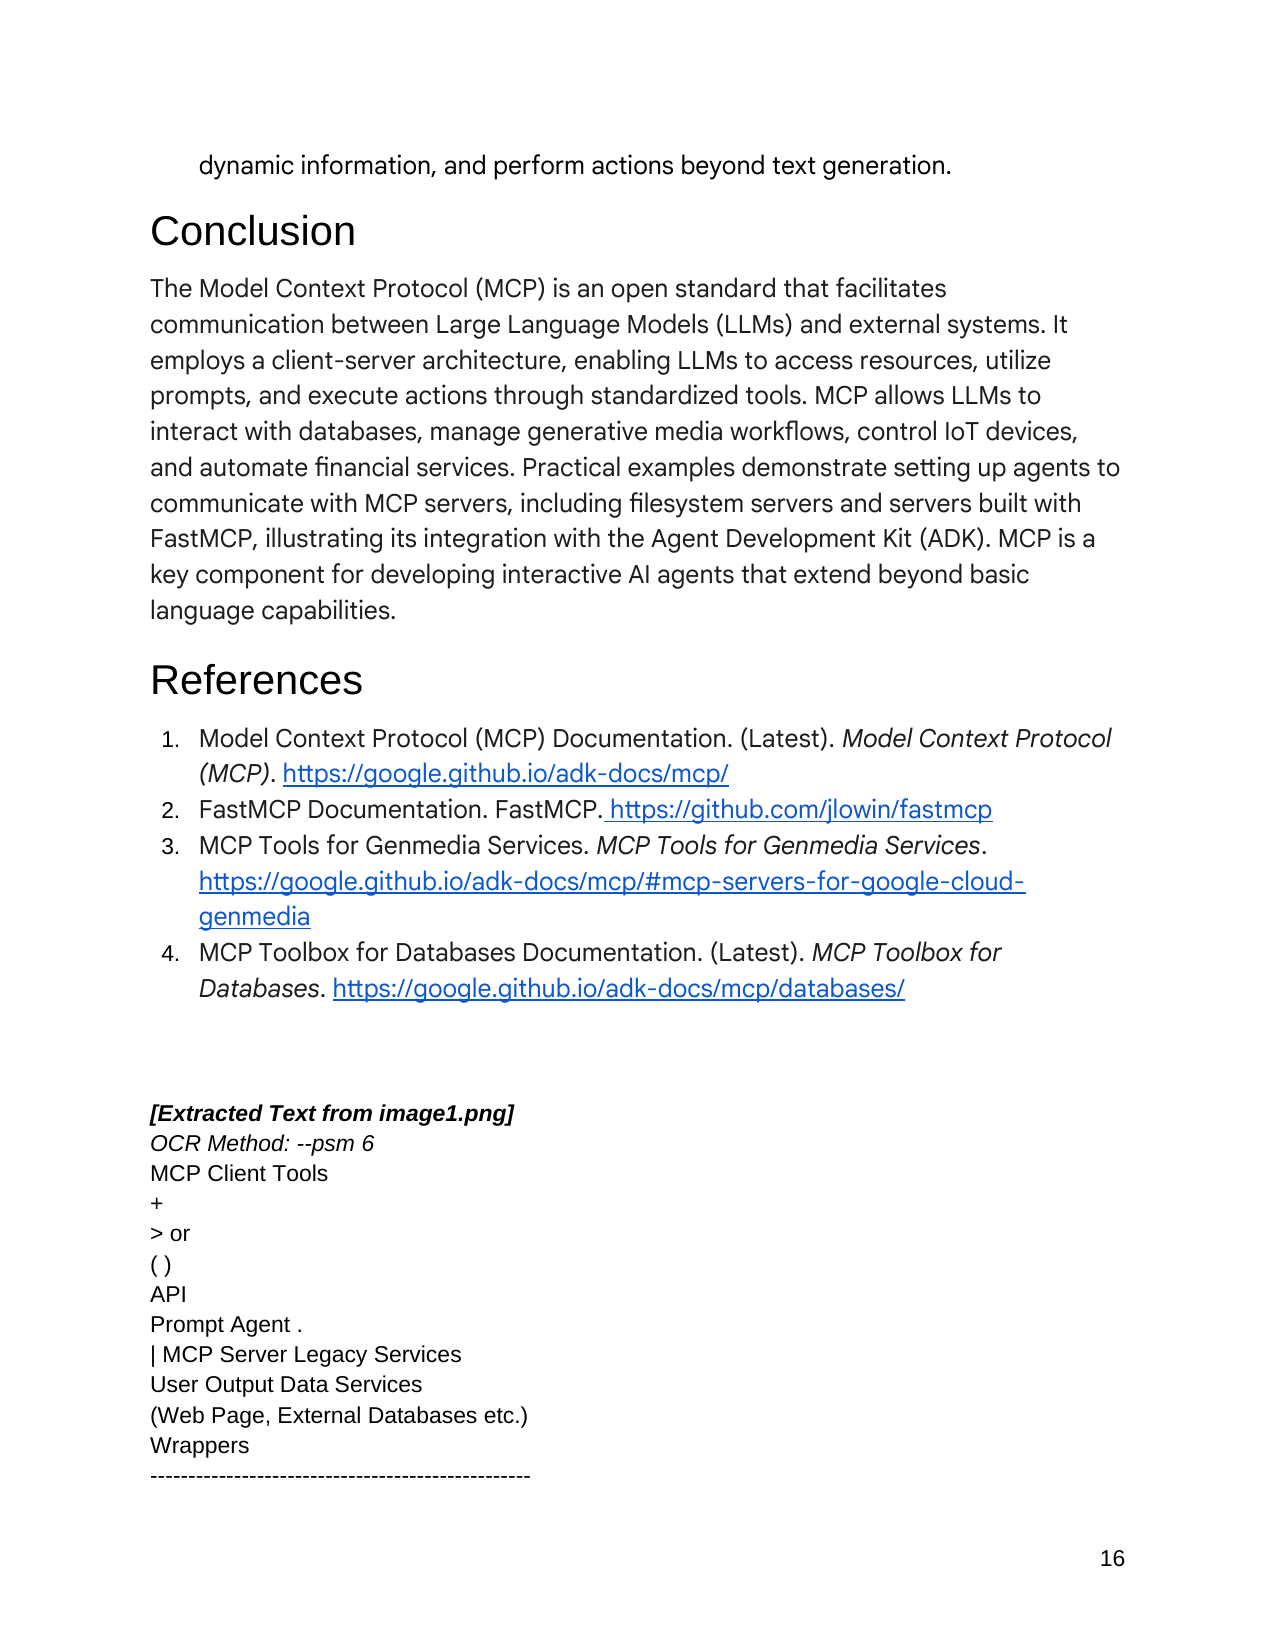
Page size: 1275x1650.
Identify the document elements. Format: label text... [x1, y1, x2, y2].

text OCR Method: --psm 6 [150, 1130, 1125, 1156]
list MCP Tools for Genmedia Services. MCP Tools for Genmedia Services. https://google.github.io/adk-docs/mcp/#mcp-servers-for-google-cloud-genmedia [161, 830, 1125, 933]
list MCP Toolbox for Databases Documentation. (Latest). MCP Toolbox for Databases. https://google.github.io/adk-docs/mcp/databases/ [161, 937, 1125, 1004]
subtitle References [150, 656, 1125, 704]
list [161, 150, 1125, 181]
text [Extracted Text from image1.png] [150, 1069, 1125, 1126]
list FastMCP Documentation. FastMCP. https://github.com/jlowin/fastmcp [161, 794, 1125, 826]
subtitle Conclusion [150, 206, 1125, 254]
list Model Context Protocol (MCP) Documentation. (Latest). Model Context Protocol (MCP). https://google.github.io/adk-docs/mcp/ [161, 723, 1125, 790]
text -------------------------------------------------- [150, 1462, 1125, 1488]
text The Model Context Protocol (MCP) is an open standard that facilitates communication between Large Language Models (LLMs) and external systems. It employs a client-server architecture, enabling LLMs to access resources, utilize prompts, and execute actions through standardized tools. MCP allows LLMs to interact with databases, manage generative media workflows, control IoT devices, and automate financial services. Practical examples demonstrate setting up agents to communicate with MCP servers, including filesystem servers and servers built with FastMCP, illustrating its integration with the Agent Development Kit (ADK). MCP is a key component for developing interactive AI agents that extend beyond basic language capabilities. [150, 273, 1125, 626]
text MCP Client Tools + > or ( ) API Prompt Agent . | MCP Server Legacy Services User Output Data Services (Web Page, External Databases etc.) Wrappers [150, 1160, 1125, 1458]
